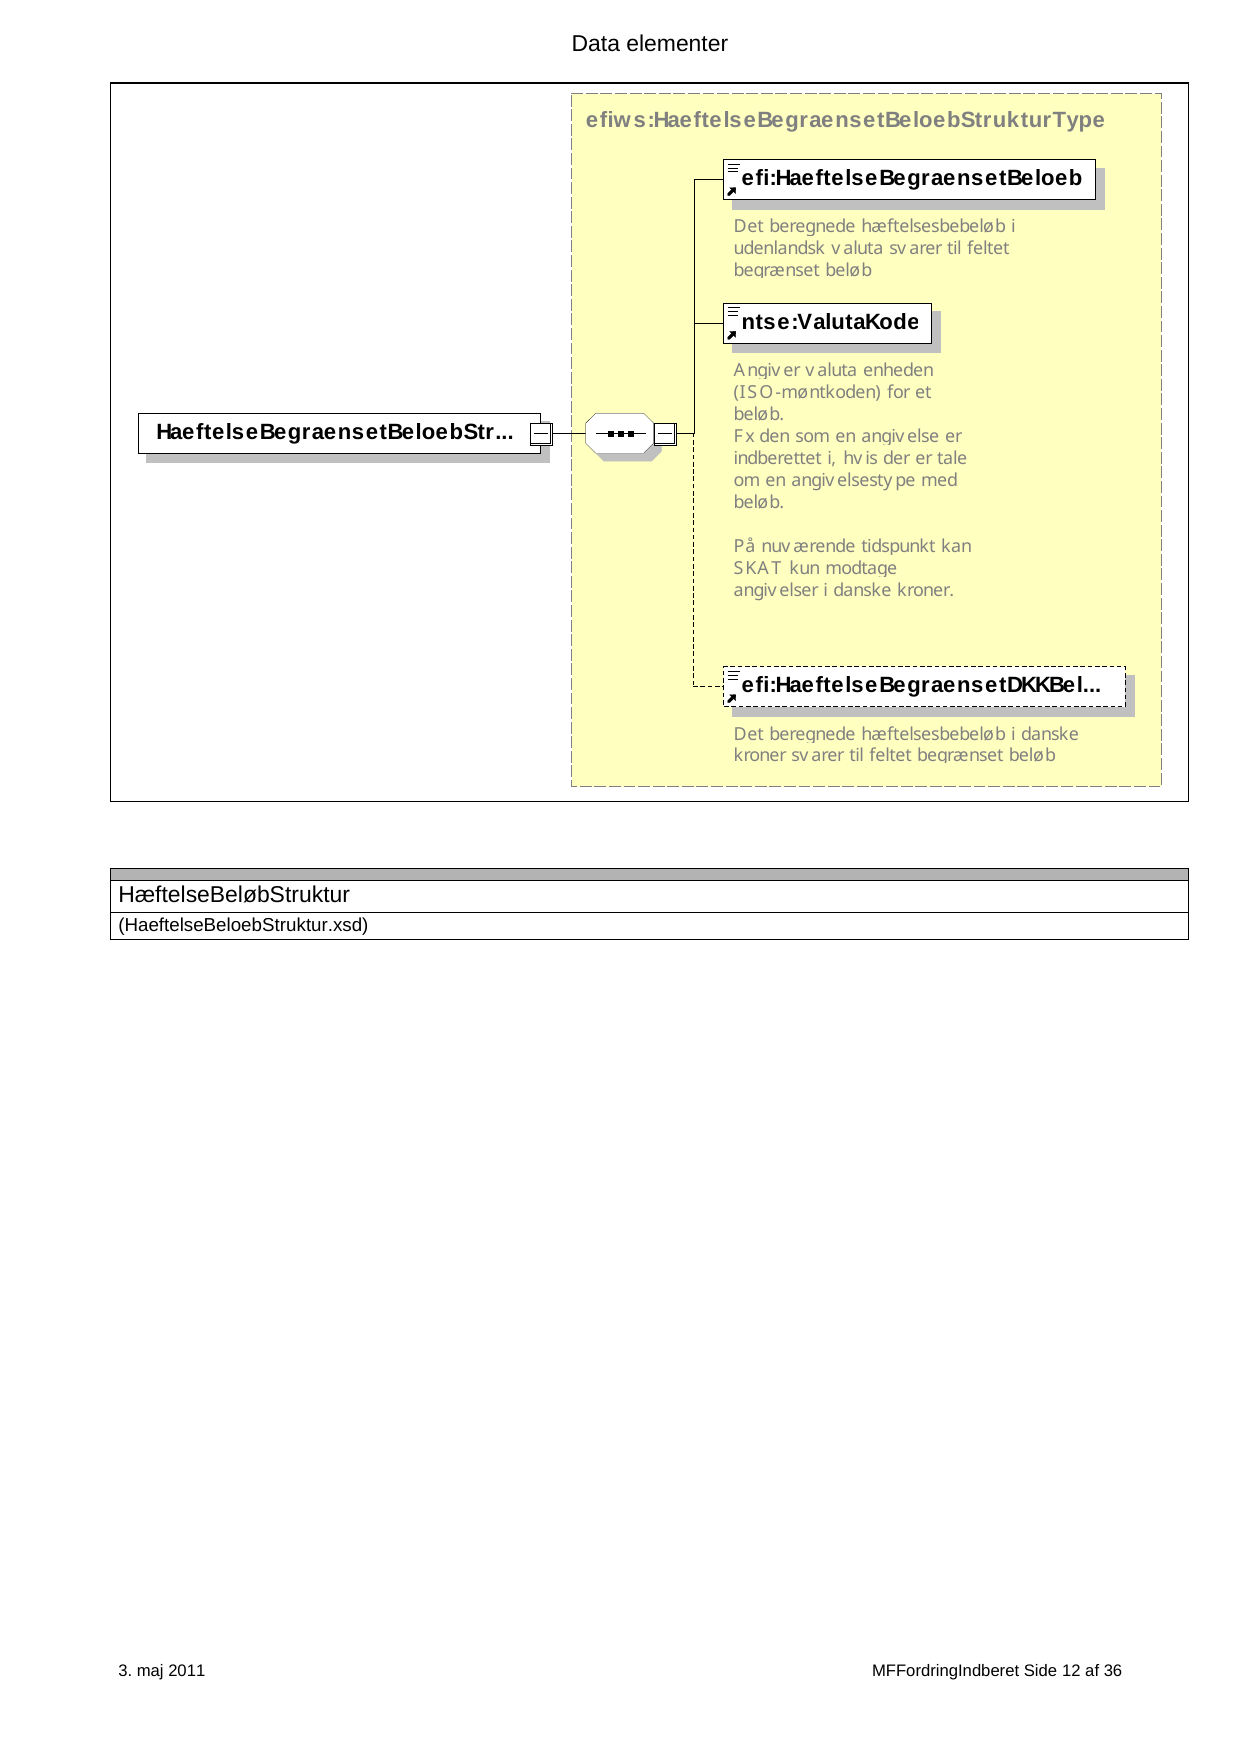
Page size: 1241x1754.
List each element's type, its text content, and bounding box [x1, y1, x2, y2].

table_cell HæftelseBeløbStruktur [111, 881, 1188, 912]
table_header [111, 869, 1188, 880]
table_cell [111, 84, 1188, 801]
table_cell (HaeftelseBeloebStruktur.xsd) [111, 913, 1188, 939]
